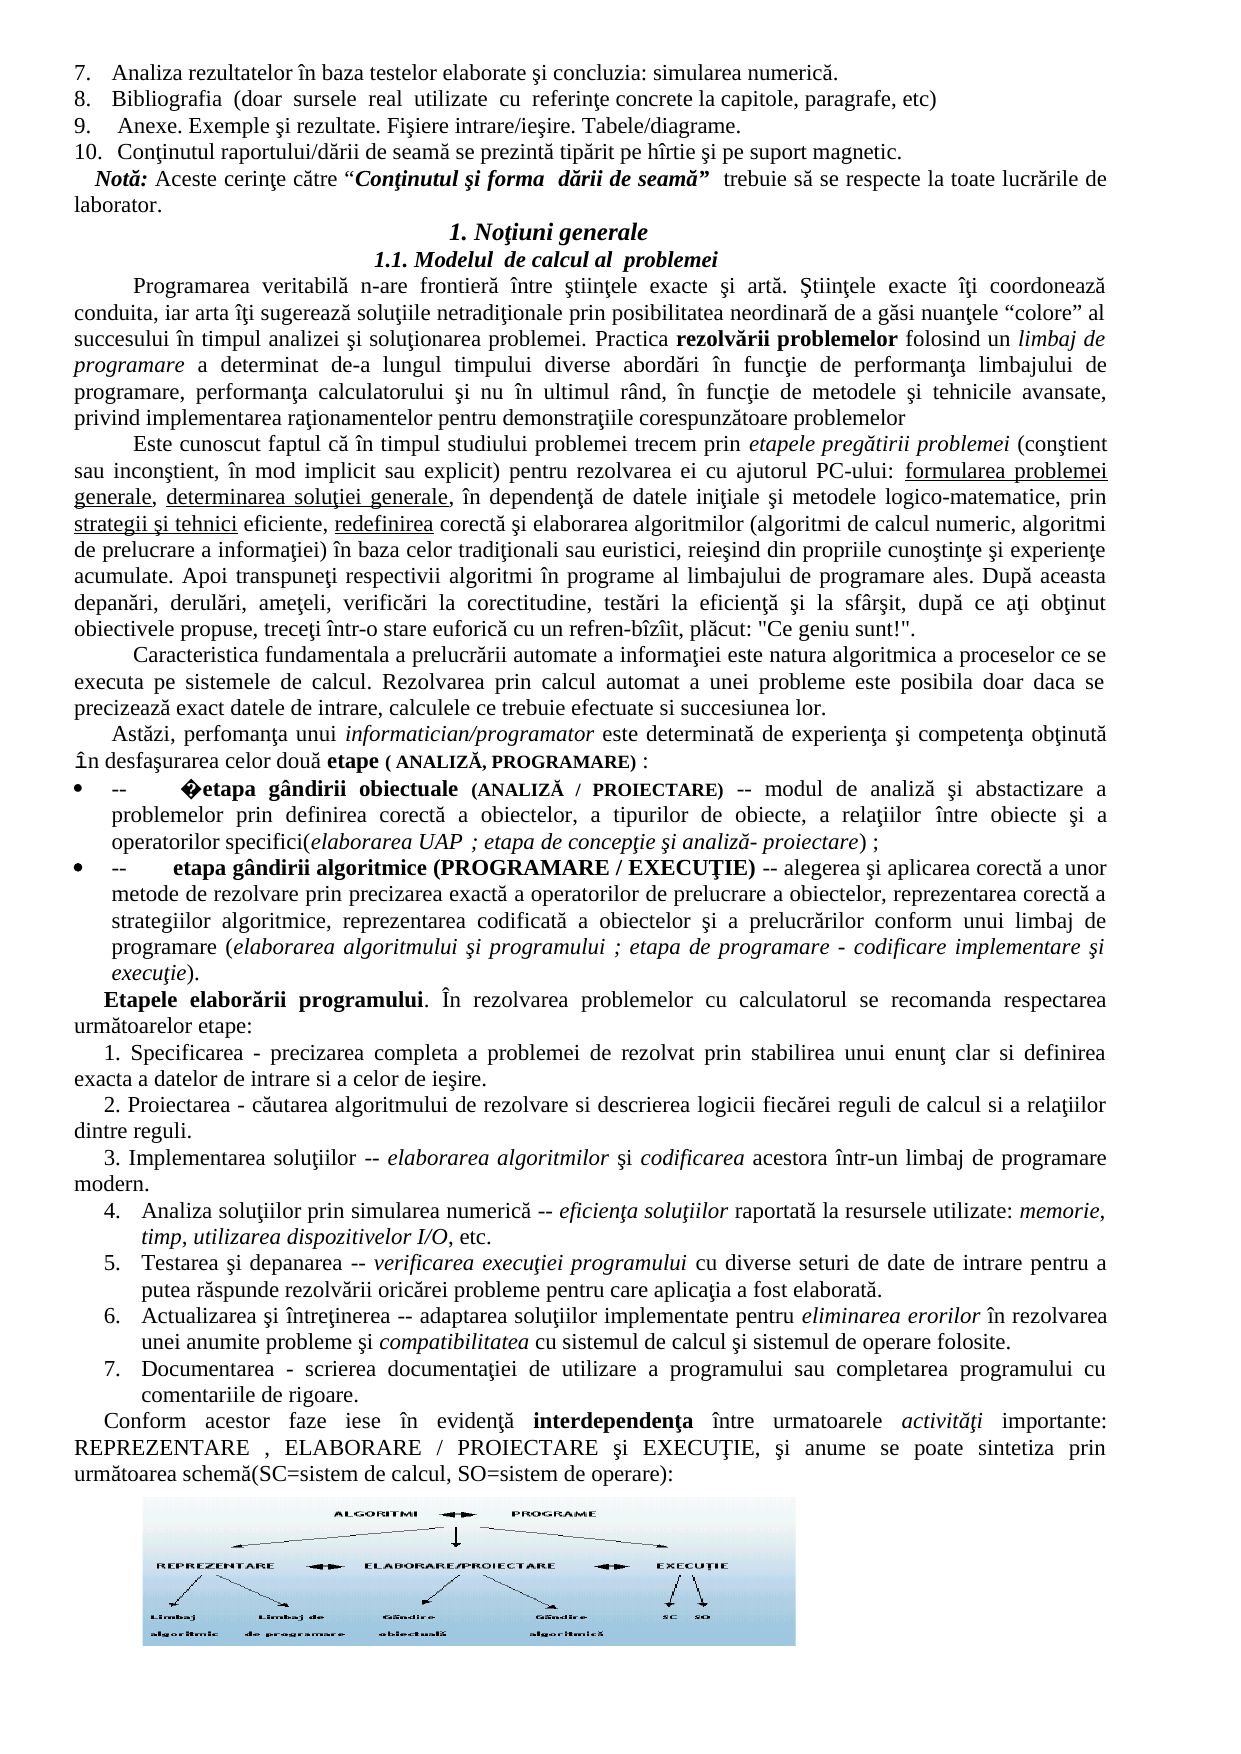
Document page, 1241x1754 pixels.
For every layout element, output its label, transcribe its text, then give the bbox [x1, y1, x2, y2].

text Este cunoscut faptul că în timpul studiului problemei trecem prin etapele pregătirii problemei (conştient sau inconştient, în mod implicit sau explicit) pentru rezolvarea ei cu ajutorul PC-ului: formularea problemei generale, determinarea soluţiei generale, în dependenţă de datele iniţiale şi metodele logico-matematice, prin strategii şi tehnici eficiente, redefinirea corectă şi elaborarea algoritmilor (algoritmi de calcul numeric, algoritmi de prelucrare a informaţiei) în baza celor tradiţionali sau euristici, reieşind din propriile cunoştinţe şi experienţe acumulate. Apoi transpuneţi respectivii algoritmi în programe al limbajului de programare ales. După aceasta depanări, derulări, ameţeli, verificări la corectitudine, testări la eficienţă şi la sfârşit, după ce aţi obţinut obiectivele propuse, treceţi într-o stare euforică cu un refren-bîzîit, plăcut: "Ce geniu sunt!". [74, 431, 1107, 641]
list -- etapa gândirii algoritmice (PROGRAMARE / EXECUŢIE) -- alegerea şi aplicarea corectă a unor metode de rezolvare prin precizarea exactă a operatorilor de prelucrare a obiectelor, reprezentarea corectă a strategiilor algoritmice, reprezentarea codificată a obiectelor şi a prelucrărilor conform unui limbaj de programare (elaborarea algoritmului şi programului ; etapa de programare - codificare implementare şi execuţie). [74, 854, 1107, 986]
list Analiza soluţiilor prin simularea numerică -- eficienţa soluţiilor raportată la resursele utilizate: memorie, timp, utilizarea dispozitivelor I/O, etc. [103, 1197, 1107, 1249]
text Conform acestor faze iese în evidenţă interdependenţa între urmatoarele activităţi importante: REPREZENTARE , ELABORARE / PROIECTARE şi EXECUŢIE, şi anume se poate sintetiza prin următoarea schemă(SC=sistem de calcul, SO=sistem de operare): [74, 1407, 1107, 1487]
text Astăzi, perfomanţa unui informatician/programator este determinată de experienţa şi competenţa obţinută în desfaşurarea celor două etape ( ANALIZĂ, PROGRAMARE) : [74, 720, 1107, 775]
list -- �etapa gândirii obiectuale (ANALIZĂ / PROIECTARE) -- modul de analiză şi abstactizare a problemelor prin definirea corectă a obiectelor, a tipurilor de obiecte, a relaţiilor între obiecte şi a operatorilor specifici(elaborarea UAP ; etapa de concepţie şi analiză- proiectare) ; [74, 775, 1107, 854]
list Actualizarea şi întreţinerea -- adaptarea soluţiilor implementate pentru eliminarea erorilor în rezolvarea unei anumite probleme şi compatibilitatea cu sistemul de calcul şi sistemul de operare folosite. [103, 1302, 1107, 1355]
list Conţinutul raportului/dării de seamă se prezintă tipărit pe hîrtie şi pe suport magnetic. [74, 138, 1107, 164]
text 3. Implementarea soluţiilor -- elaborarea algoritmilor şi codificarea acestora într-un limbaj de programare modern. [74, 1144, 1107, 1197]
subtitle 1. Noţiuni generale [299, 217, 1107, 246]
text Programarea veritabilă n-are frontieră între ştiinţele exacte şi artă. Ştiinţele exacte îţi coordonează conduita, iar arta îţi sugerează soluţiile netradiţionale prin posibilitatea neordinară de a găsi nuanţele “colore” al succesului în timpul analizei şi soluţionarea problemei. Practica rezolvării problemelor folosind un limbaj de programare a determinat de-a lungul timpului diverse abordări în funcţie de performanţa limbajului de programare, performanţa calculatorului şi nu în ultimul rând, în funcţie de metodele şi tehnicile avansate, privind implementarea raţionamentelor pentru demonstraţiile corespunzătoare problemelor [74, 272, 1107, 431]
list Documentarea - scrierea documentaţiei de utilizare a programului sau completarea programului cu comentariile de rigoare. [103, 1355, 1107, 1407]
picture [142, 1497, 796, 1646]
list Analiza rezultatelor în baza testelor elaborate şi concluzia: simularea numerică. [74, 59, 1107, 86]
text 1. Specificarea - precizarea completa a problemei de rezolvat prin stabilirea unui enunţ clar si definirea exacta a datelor de intrare si a celor de ieşire. [74, 1038, 1107, 1091]
list Bibliografia (doar sursele real utilizate cu referinţe concrete la capitole, paragrafe, etc) [74, 86, 1107, 112]
text Notă: Aceste cerinţe către “Conţinutul şi forma dării de seamă” trebuie să se respecte la toate lucrările de laborator. [74, 164, 1107, 217]
list Testarea şi depanarea -- verificarea execuţiei programului cu diverse seturi de date de intrare pentru a putea răspunde rezolvării oricărei probleme pentru care aplicaţia a fost elaborată. [103, 1249, 1107, 1302]
text Caracteristica fundamentala a prelucrării automate a informaţiei este natura algoritmica a proceselor ce se executa pe sistemele de calcul. Rezolvarea prin calcul automat a unei probleme este posibila doar daca se precizează exact datele de intrare, calculele ce trebuie efectuate si succesiunea lor. [74, 641, 1107, 720]
list Anexe. Exemple şi rezultate. Fişiere intrare/ieşire. Tabele/diagrame. [74, 112, 1107, 138]
text 2. Proiectarea - căutarea algoritmului de rezolvare si descrierea logicii fiecărei reguli de calcul si a relaţiilor dintre reguli. [74, 1091, 1107, 1144]
text Etapele elaborării programului. În rezolvarea problemelor cu calculatorul se recomanda respectarea următoarelor etape: [74, 986, 1107, 1038]
subtitle 1.1. Modelul de calcul al problemei [224, 246, 1107, 272]
